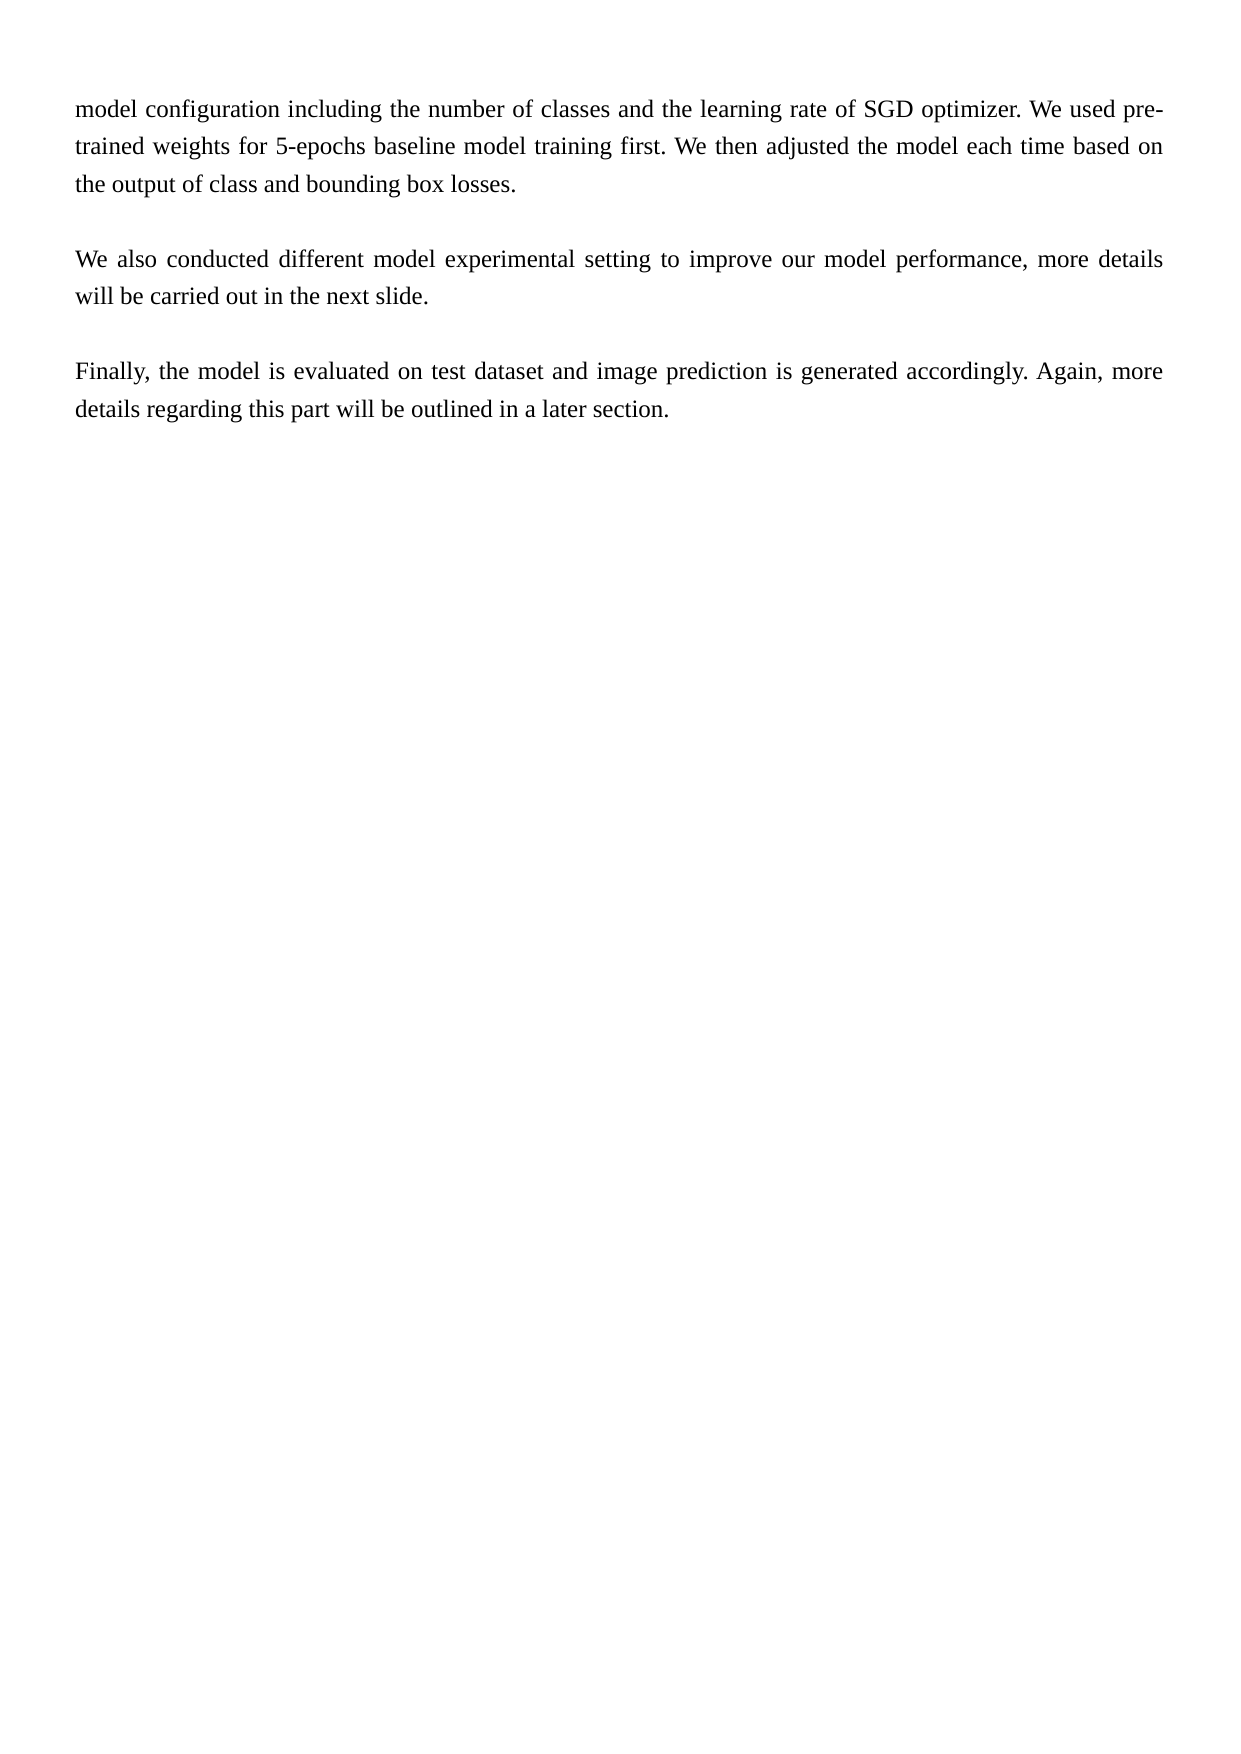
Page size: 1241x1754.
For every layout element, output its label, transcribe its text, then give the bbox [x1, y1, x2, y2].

text We also conducted different model experimental setting to improve our model performance, more details will be carried out in the next slide. [75, 239, 1165, 314]
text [75, 89, 1165, 202]
text Finally, the model is evaluated on test dataset and image prediction is generated accordingly. Again, more details regarding this part will be outlined in a later section. [75, 352, 1165, 427]
